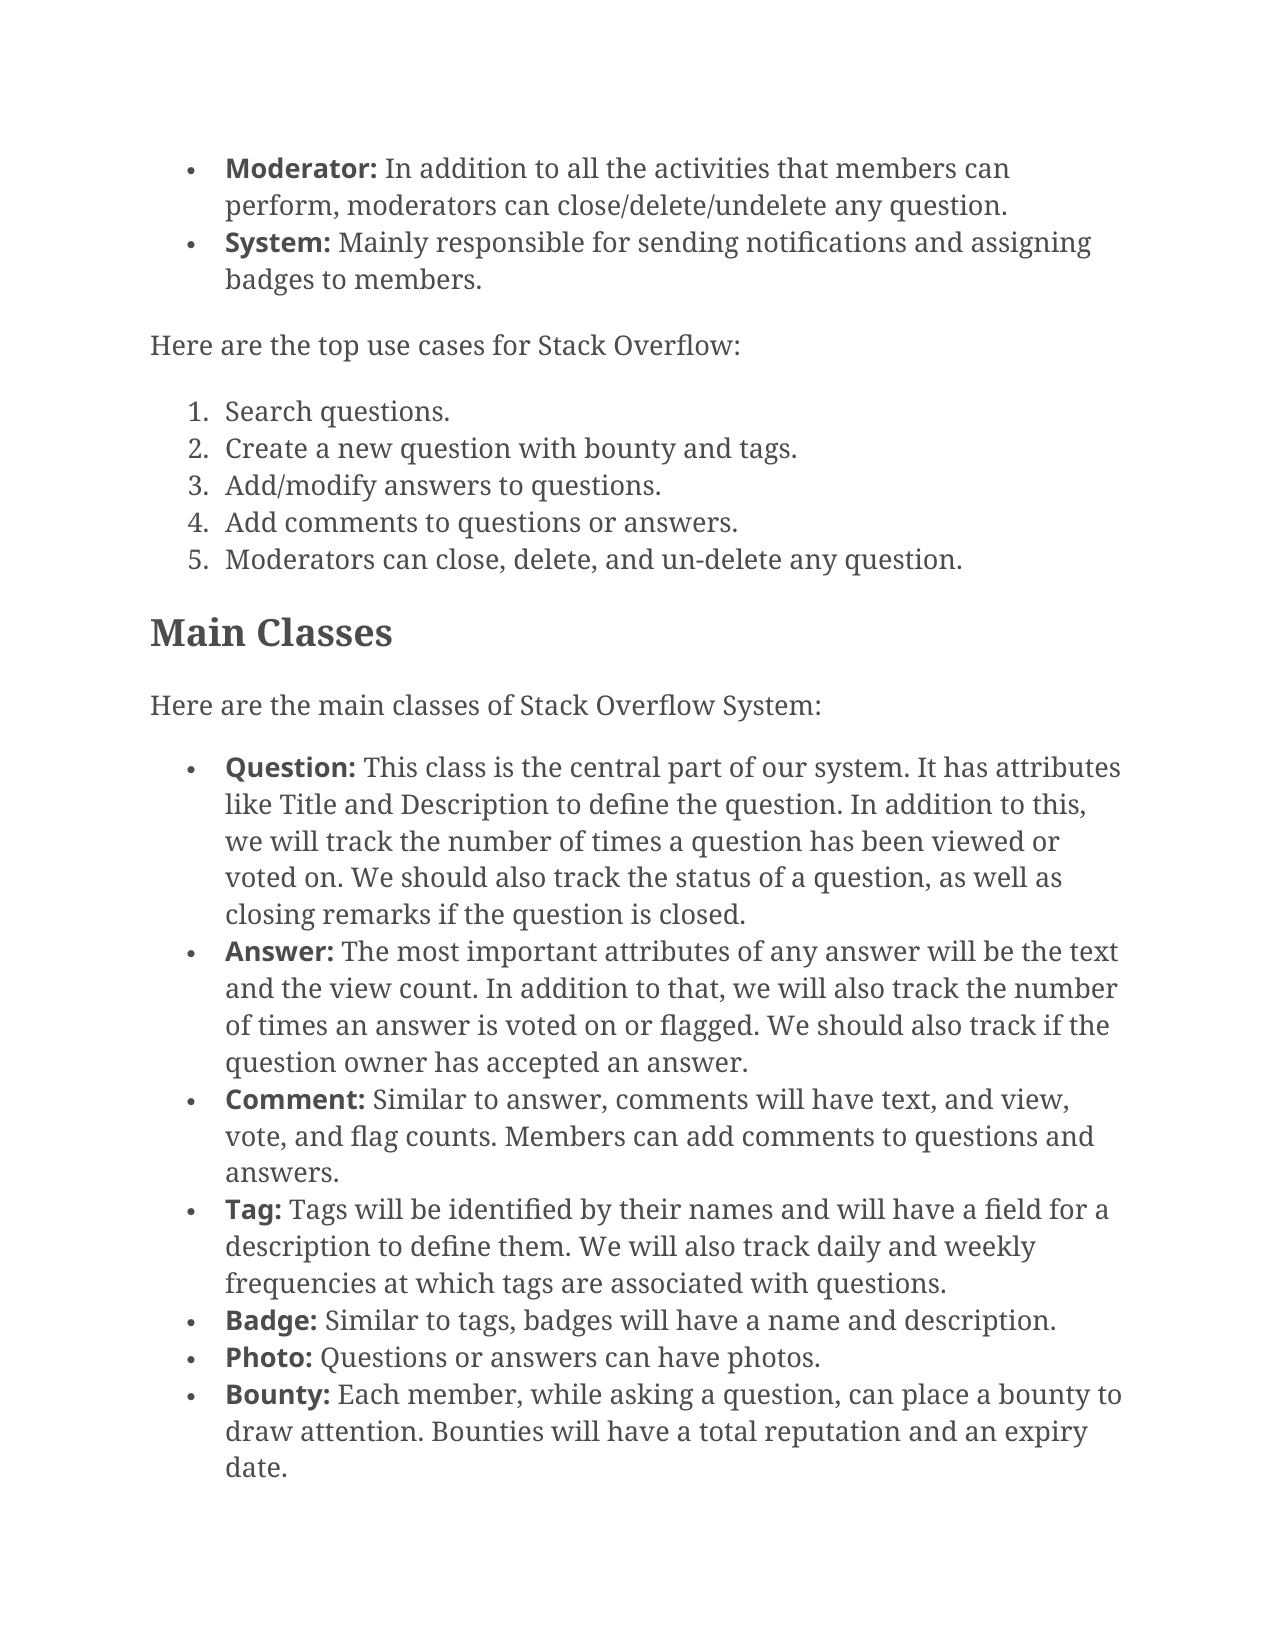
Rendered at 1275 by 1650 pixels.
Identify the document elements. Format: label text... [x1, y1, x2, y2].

list Photo: Questions or answers can have photos. [187, 1338, 1125, 1375]
list Search questions. [187, 393, 1125, 429]
list Question: This class is the central part of our system. It has attributes like Title and Description to define the question. In addition to this, we will track the number of times a question has been viewed or voted on. We should also track the status of a question, as well as closing remarks if the question is closed. [187, 748, 1125, 933]
text Here are the main classes of Stack Overflow System: [150, 686, 1125, 723]
list Comment: Similar to answer, comments will have text, and view, vote, and flag counts. Members can add comments to questions and answers. [187, 1080, 1125, 1191]
list Add/modify answers to questions. [187, 466, 1125, 503]
list Moderator: In addition to all the activities that members can perform, moderators can close/delete/undelete any question. [187, 150, 1125, 224]
list Bounty: Each member, while asking a question, can place a bounty to draw attention. Bounties will have a total reputation and an expiry date. [187, 1375, 1125, 1486]
list Add comments to questions or answers. [187, 503, 1125, 540]
text Main Classes [150, 606, 1125, 657]
list Create a new question with bounty and tags. [187, 429, 1125, 466]
list Answer: The most important attributes of any answer will be the text and the view count. In addition to that, we will also track the number of times an answer is voted on or flagged. We should also track if the question owner has accepted an answer. [187, 933, 1125, 1080]
list Tag: Tags will be identified by their names and will have a field for a description to define them. We will also track daily and weekly frequencies at which tags are associated with questions. [187, 1191, 1125, 1301]
list Badge: Similar to tags, badges will have a name and description. [187, 1301, 1125, 1338]
text Here are the top use cases for Stack Overflow: [150, 327, 1125, 363]
list Moderators can close, delete, and un-delete any question. [187, 540, 1125, 577]
list System: Mainly responsible for sending notifications and assigning badges to members. [187, 224, 1125, 297]
